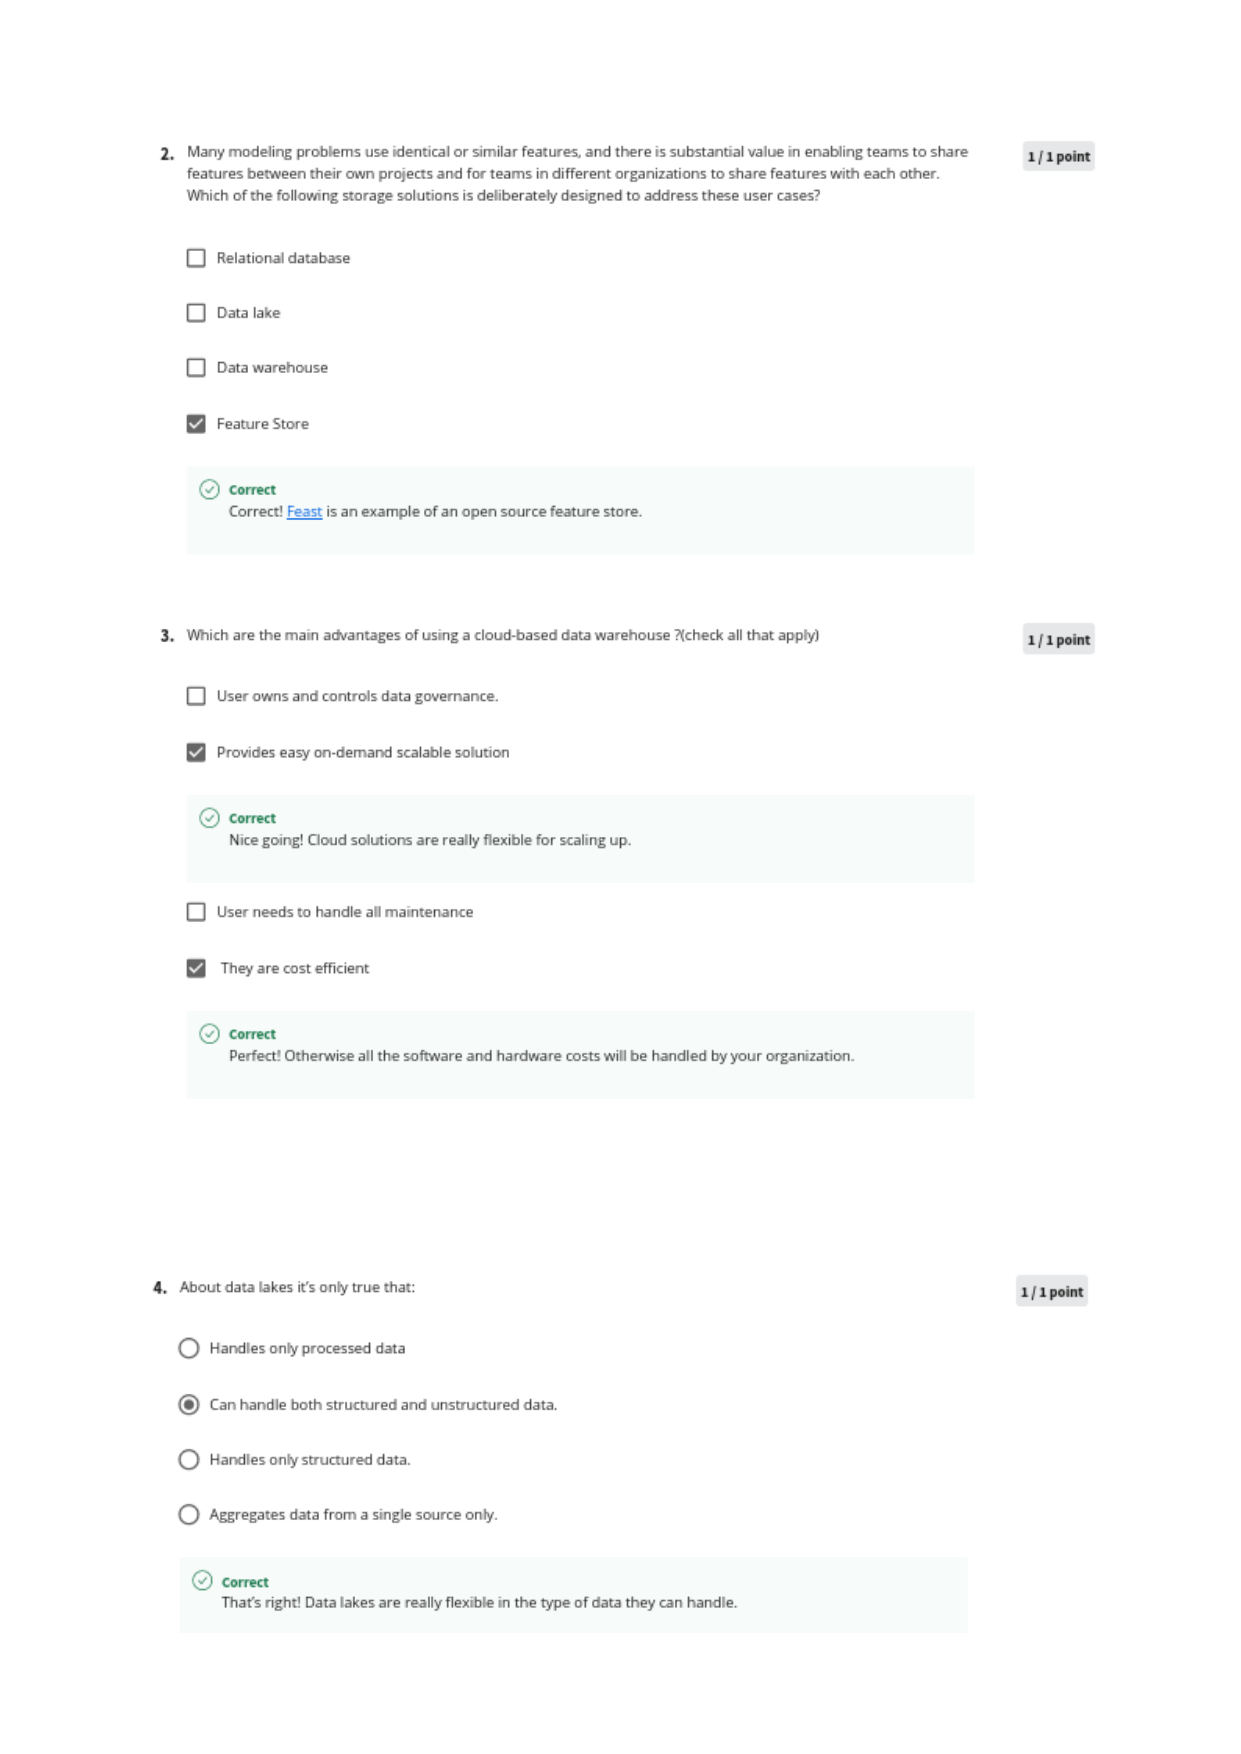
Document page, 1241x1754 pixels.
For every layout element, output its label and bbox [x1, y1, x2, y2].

picture [147, 1258, 1093, 1633]
picture [137, 118, 1103, 1116]
